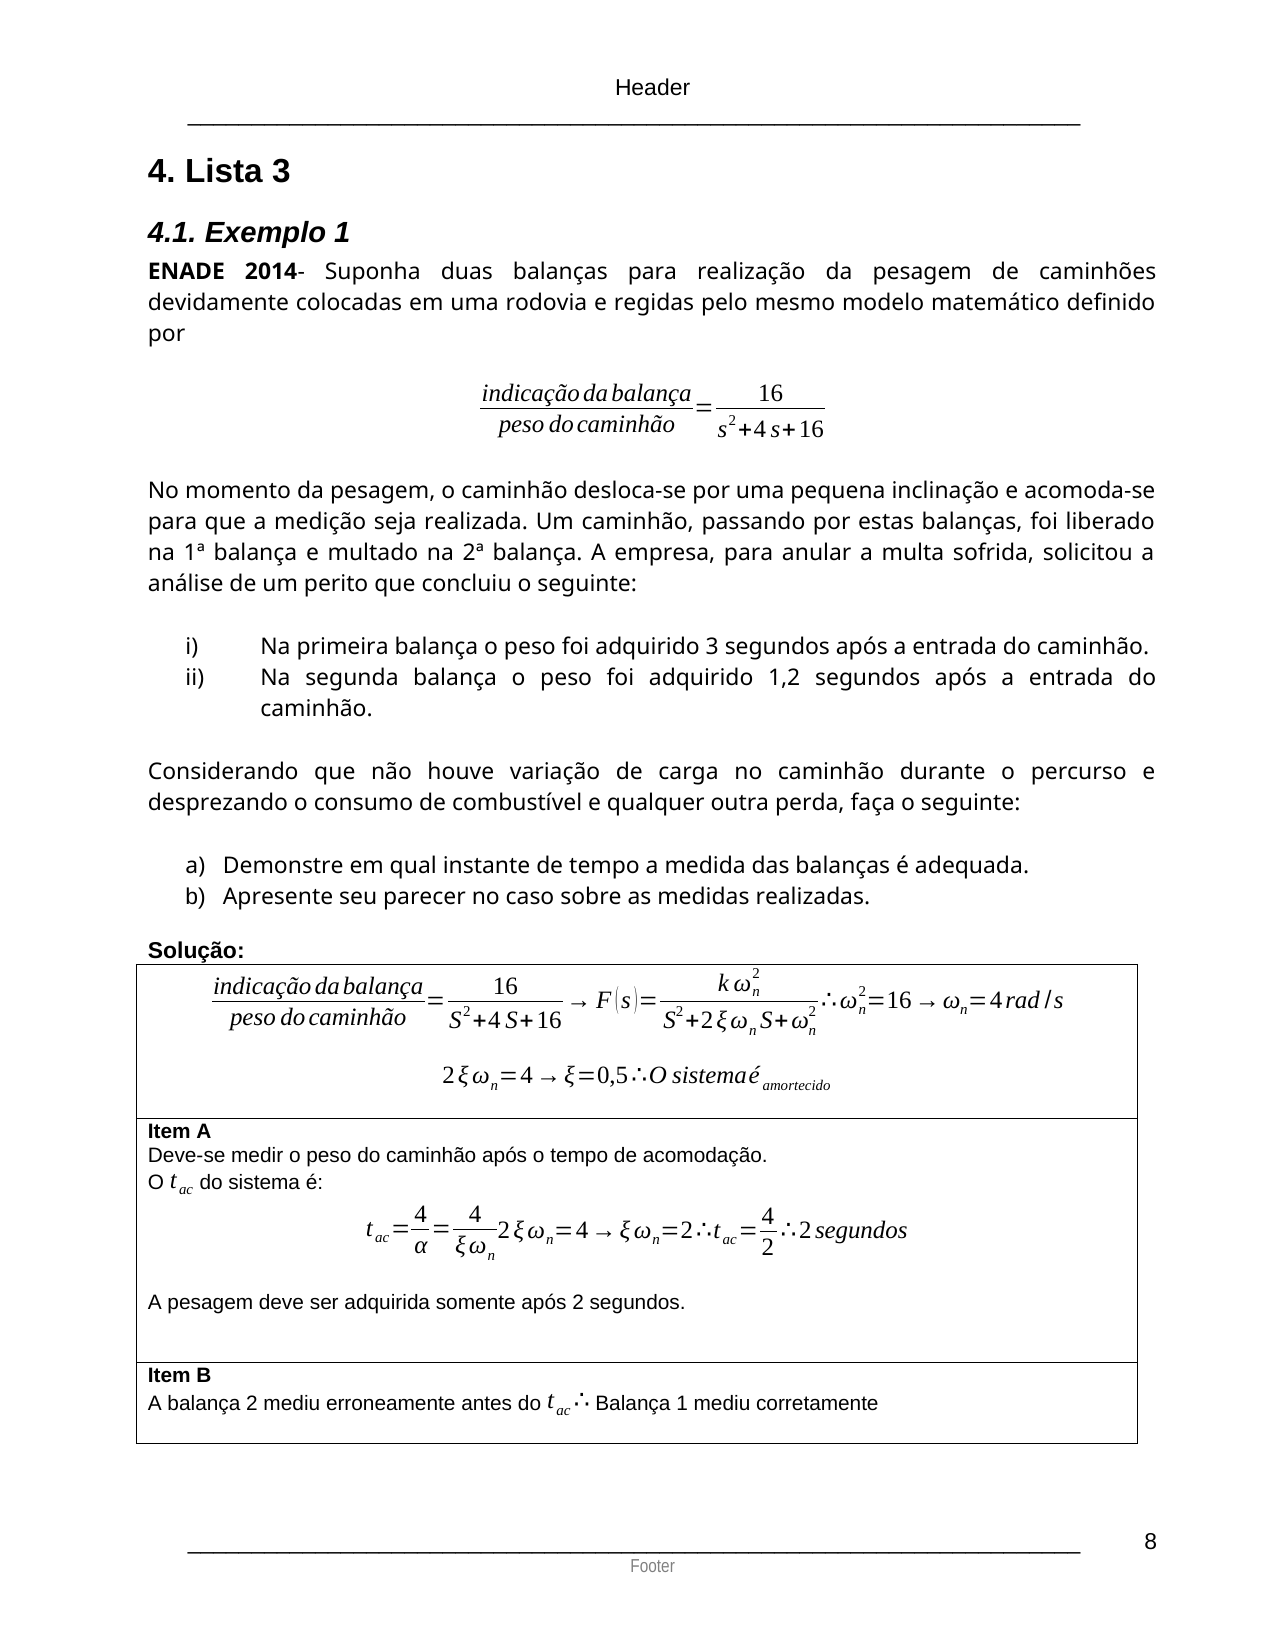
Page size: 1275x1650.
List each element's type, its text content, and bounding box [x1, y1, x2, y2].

text No momento da pesagem, o caminhão desloca-se por uma pequena inclinação e acomoda-se para que a medição seja realizada. Um caminhão, passando por estas balanças, foi liberado na 1ª balança e multado na 2ª balança. A empresa, para anular a multa sofrida, solicitou a análise de um perito que concluiu o seguinte: [148, 473, 1157, 598]
table_header [137, 965, 1137, 1117]
list Demonstre em qual instante de tempo a medida das balanças é adequada. [185, 848, 1157, 880]
table_cell Item B A balança 2 mediu erroneamente antes do Balança 1 mediu corretamente [137, 1363, 1137, 1442]
text ENADE 2014- Suponha duas balanças para realização da pesagem de caminhões devidamente colocadas em uma rodovia e regidas pelo mesmo modelo matemático definido por [148, 255, 1157, 348]
subtitle Lista 3 [148, 152, 1157, 190]
list Apresente seu parecer no caso sobre as medidas realizadas. [185, 880, 1157, 911]
table_cell Item A Deve-se medir o peso do caminhão após o tempo de acomodação. O do sistema é: A pesagem deve ser adquirida somente após 2 segundos. [137, 1119, 1137, 1362]
list Na primeira balança o peso foi adquirido 3 segundos após a entrada do caminhão. [185, 630, 1157, 661]
subtitle Exemplo 1 [148, 215, 1157, 248]
text Solução: [148, 937, 1157, 964]
list Na segunda balança o peso foi adquirido 1,2 segundos após a entrada do caminhão. [185, 661, 1157, 723]
text Considerando que não houve variação de carga no caminhão durante o percurso e desprezando o consumo de combustível e qualquer outra perda, faça o seguinte: [148, 755, 1157, 817]
